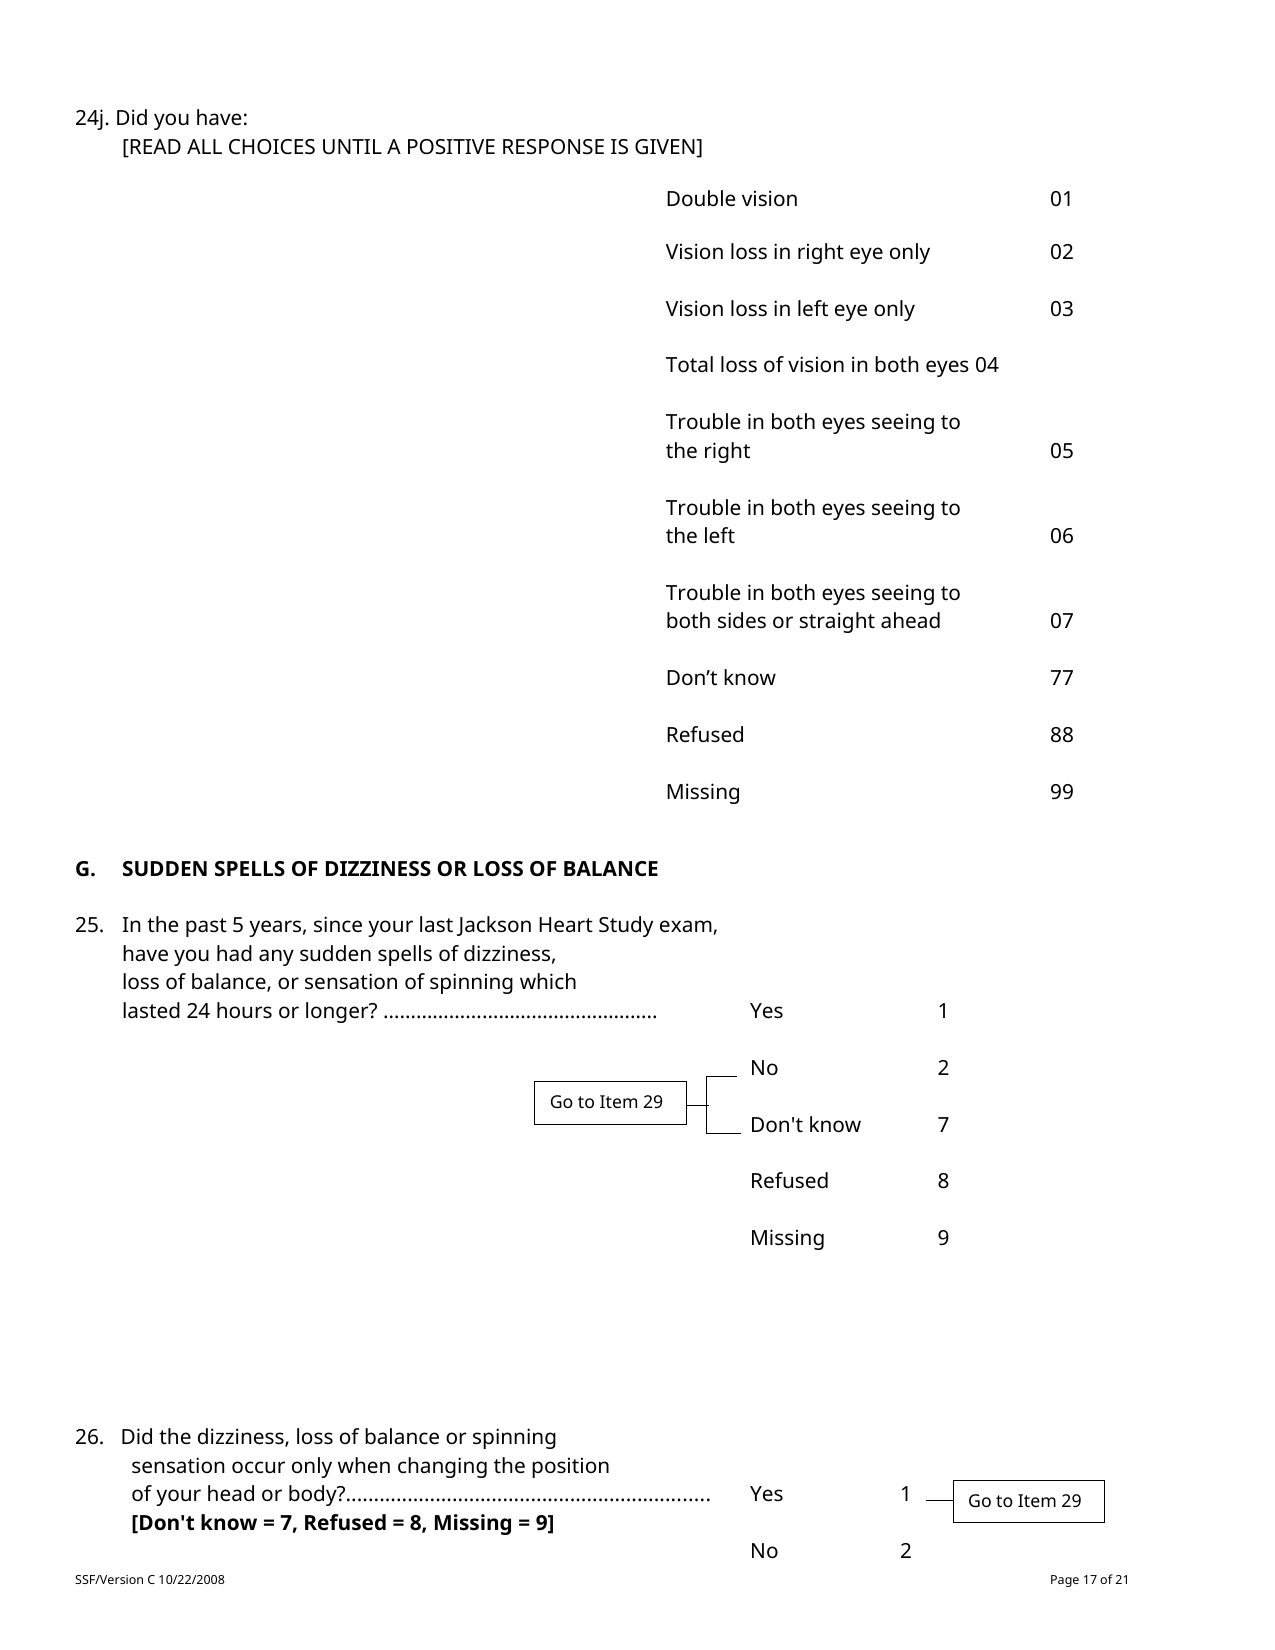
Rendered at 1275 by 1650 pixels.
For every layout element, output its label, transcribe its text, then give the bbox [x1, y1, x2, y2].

subtitle G. SUDDEN SPELLS OF DIZZINESS OR LOSS OF BALANCE [75, 854, 1200, 882]
text No 2 [75, 1053, 1200, 1081]
text No 2 [75, 1536, 1200, 1565]
list Did the dizziness, loss of balance or spinning [75, 1422, 1200, 1451]
text the left 06 [75, 521, 1200, 550]
text [Don't know = 7, Refused = 8, Missing = 9] [131, 1508, 1200, 1536]
text [READ ALL CHOICES UNTIL A POSITIVE RESPONSE IS GIVEN] [75, 132, 1200, 160]
text Refused 88 [75, 720, 1200, 749]
text both sides or straight ahead 07 [75, 607, 1200, 635]
text have you had any sudden spells of dizziness, [75, 939, 1200, 967]
text the right 05 [75, 436, 1200, 464]
text Vision loss in left eye only 03 [75, 294, 1200, 322]
text sensation occur only when changing the position [75, 1451, 1200, 1479]
text Vision loss in right eye only 02 [75, 237, 1200, 265]
text Don't know 7 [75, 1110, 1200, 1138]
text Total loss of vision in both eyes 04 [75, 351, 1200, 379]
text Double vision 01 [75, 184, 1200, 213]
text 25. In the past 5 years, since your last Jackson Heart Study exam, [75, 911, 1200, 939]
text lasted 24 hours or longer? ………………………………………….. Yes 1 [75, 996, 1200, 1024]
text Trouble in both eyes seeing to [75, 578, 1200, 607]
text 24j. Did you have: [75, 103, 1200, 132]
text Don’t know 77 [75, 663, 1200, 692]
text Trouble in both eyes seeing to [75, 407, 1200, 436]
text Missing 99 [75, 777, 1200, 806]
text Refused 8 [75, 1167, 1200, 1195]
text Missing 9 [75, 1223, 1200, 1252]
text loss of balance, or sensation of spinning which [75, 967, 1200, 996]
text of your head or body? Yes 1 [75, 1479, 1200, 1508]
text Trouble in both eyes seeing to [75, 493, 1200, 521]
